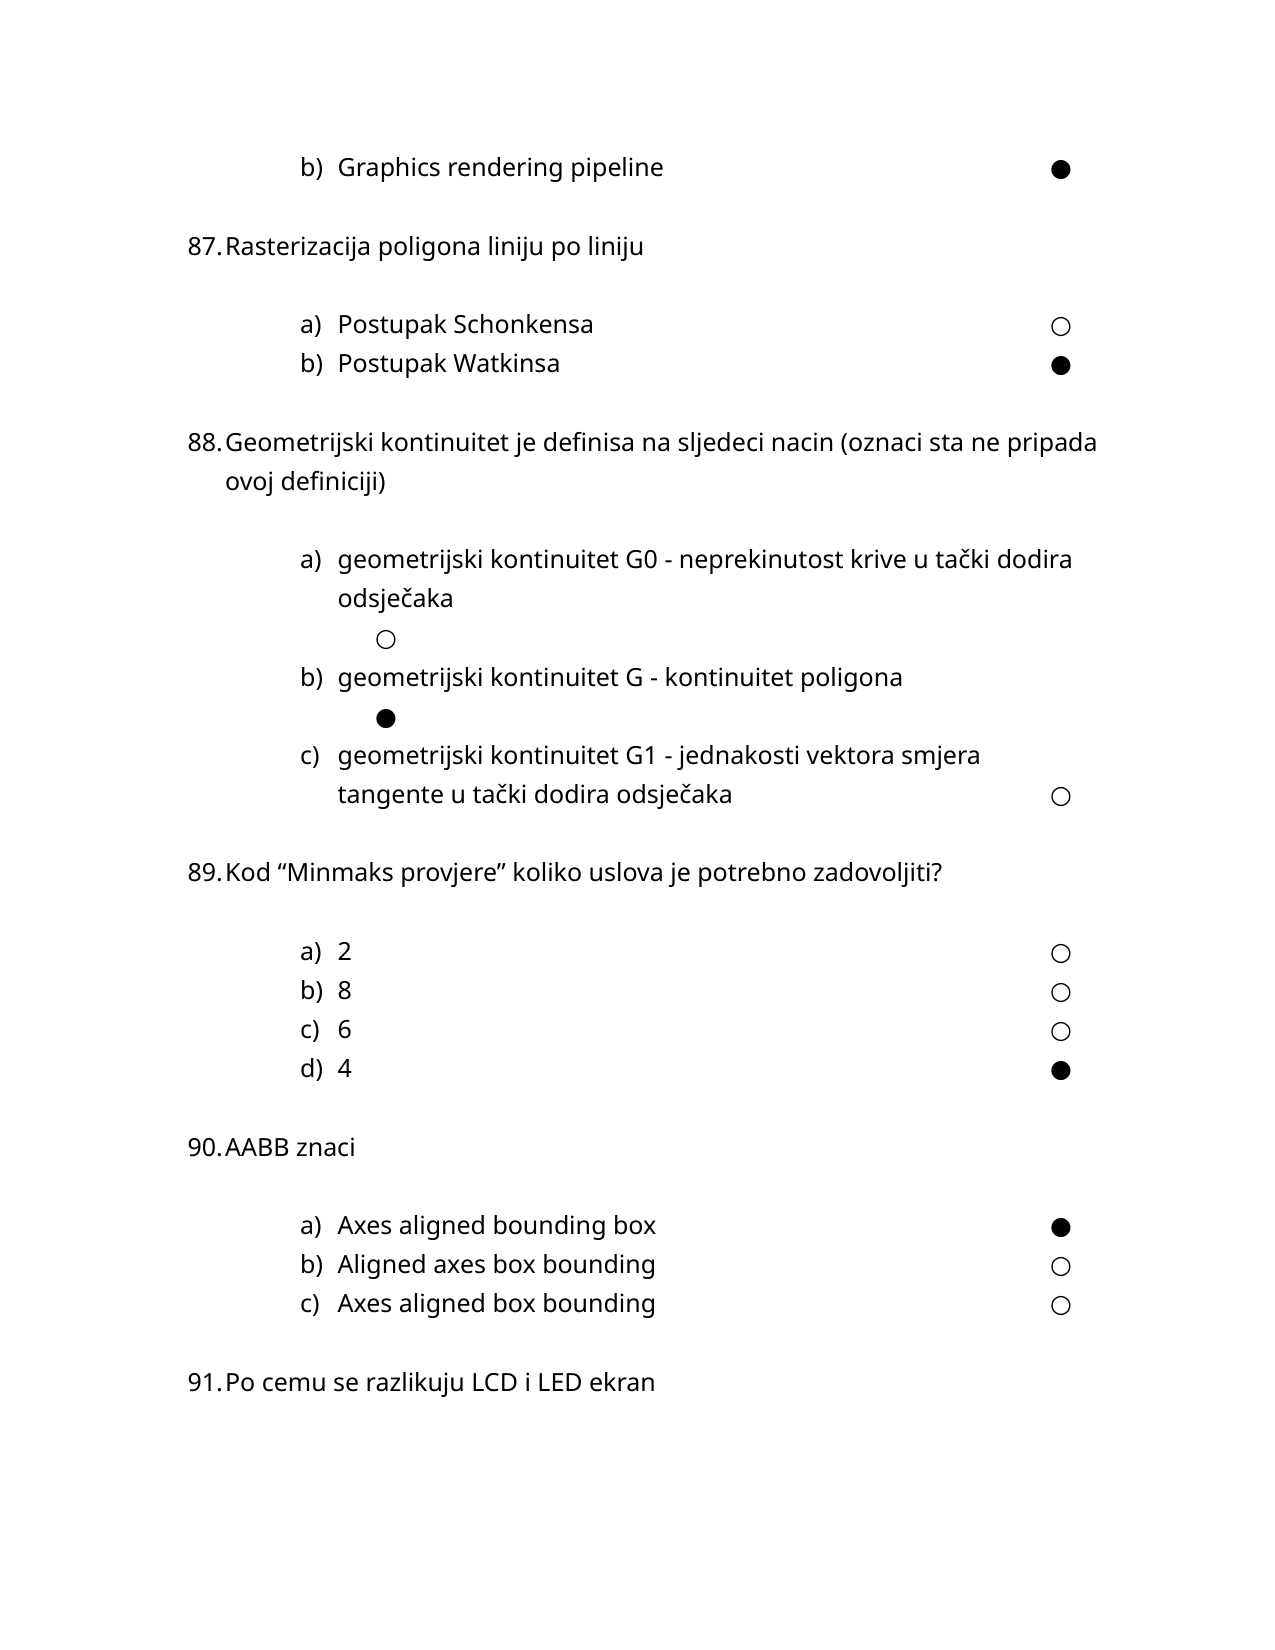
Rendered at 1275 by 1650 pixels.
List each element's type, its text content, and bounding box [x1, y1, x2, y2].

list 6 ○ [300, 1012, 1125, 1046]
list Po cemu se razlikuju LCD i LED ekran [187, 1364, 1125, 1398]
list AABB znaci [187, 1129, 1125, 1163]
list 8 ○ [300, 972, 1125, 1007]
list Geometrijski kontinuitet je definisa na sljedeci nacin (oznaci sta ne pripada ovoj definiciji) [187, 424, 1125, 497]
list Postupak Schonkensa ○ [300, 307, 1125, 341]
list geometrijski kontinuitet G1 - jednakosti vektora smjera tangente u tački dodira odsječaka ○ [300, 737, 1125, 811]
list Graphics rendering pipeline ● [300, 150, 1125, 184]
list geometrijski kontinuitet G - kontinuitet poligona ● [300, 659, 1125, 732]
list geometrijski kontinuitet G0 - neprekinutost krive u tački dodira odsječaka ○ [300, 542, 1125, 654]
list Rasterizacija poligona liniju po liniju [187, 228, 1125, 262]
list Postupak Watkinsa ● [300, 346, 1125, 380]
list Aligned axes box bounding ○ [300, 1247, 1125, 1281]
list Axes aligned bounding box ● [300, 1207, 1125, 1242]
list 4 ● [300, 1051, 1125, 1085]
list Axes aligned box bounding ○ [300, 1286, 1125, 1320]
list 2 ○ [300, 933, 1125, 967]
list Kod “Minmaks provjere” koliko uslova je potrebno zadovoljiti? [187, 855, 1125, 889]
